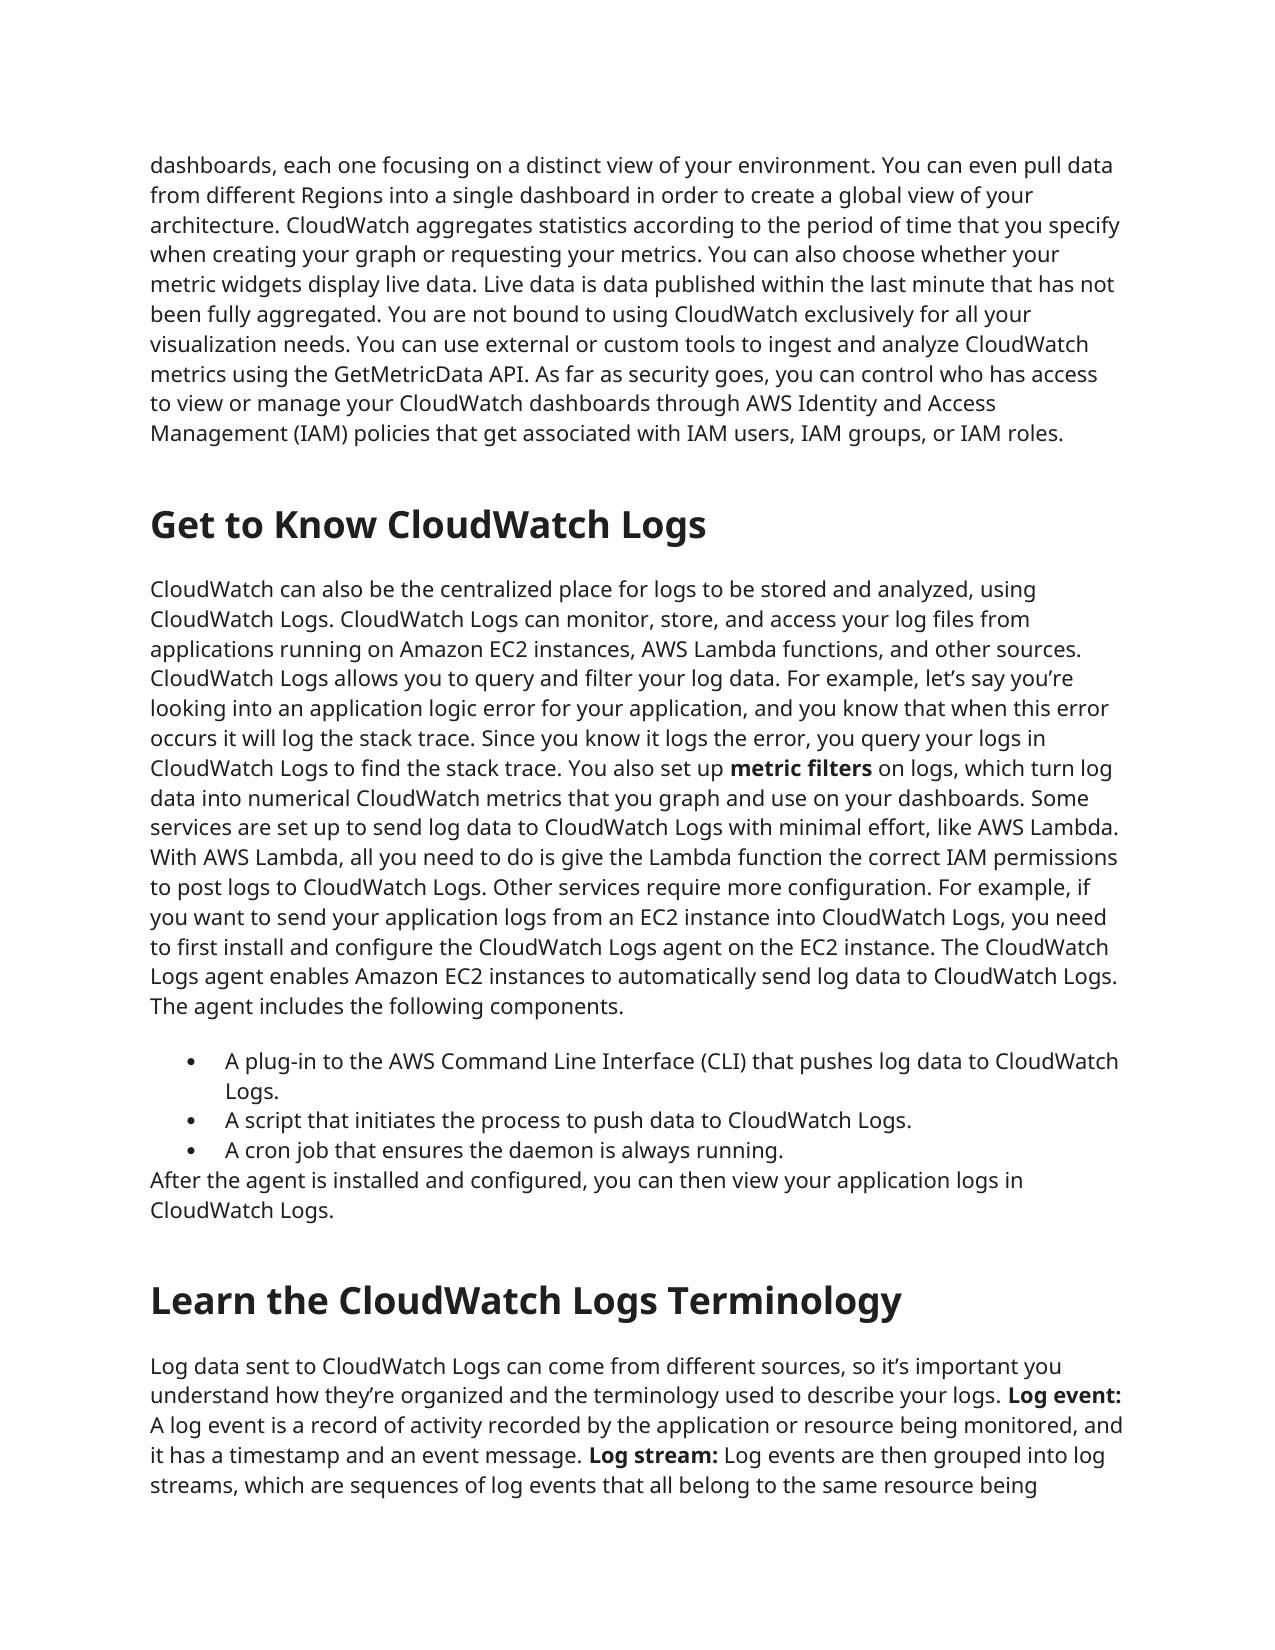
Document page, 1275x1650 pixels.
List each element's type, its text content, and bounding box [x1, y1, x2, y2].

subtitle Get to Know CloudWatch Logs [150, 498, 1125, 549]
text After the agent is installed and configured, you can then view your application logs in CloudWatch Logs. [150, 1165, 1125, 1224]
list A plug-in to the AWS Command Line Interface (CLI) that pushes log data to CloudWatch Logs. [187, 1046, 1125, 1105]
subtitle Learn the CloudWatch Logs Terminology [150, 1274, 1125, 1326]
text CloudWatch can also be the centralized place for logs to be stored and analyzed, using CloudWatch Logs. CloudWatch Logs can monitor, store, and access your log files from applications running on Amazon EC2 instances, AWS Lambda functions, and other sources. CloudWatch Logs allows you to query and filter your log data. For example, let’s say you’re looking into an application logic error for your application, and you know that when this error occurs it will log the stack trace. Since you know it logs the error, you query your logs in CloudWatch Logs to find the stack trace. You also set up metric filters on logs, which turn log data into numerical CloudWatch metrics that you graph and use on your dashboards. Some services are set up to send log data to CloudWatch Logs with minimal effort, like AWS Lambda. With AWS Lambda, all you need to do is give the Lambda function the correct IAM permissions to post logs to CloudWatch Logs. Other services require more configuration. For example, if you want to send your application logs from an EC2 instance into CloudWatch Logs, you need to first install and configure the CloudWatch Logs agent on the EC2 instance. The CloudWatch Logs agent enables Amazon EC2 instances to automatically send log data to CloudWatch Logs. The agent includes the following components. [150, 574, 1125, 1021]
list A script that initiates the process to push data to CloudWatch Logs. [187, 1105, 1125, 1135]
list A cron job that ensures the daemon is always running. [187, 1135, 1125, 1165]
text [150, 150, 1125, 448]
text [150, 1351, 1125, 1499]
